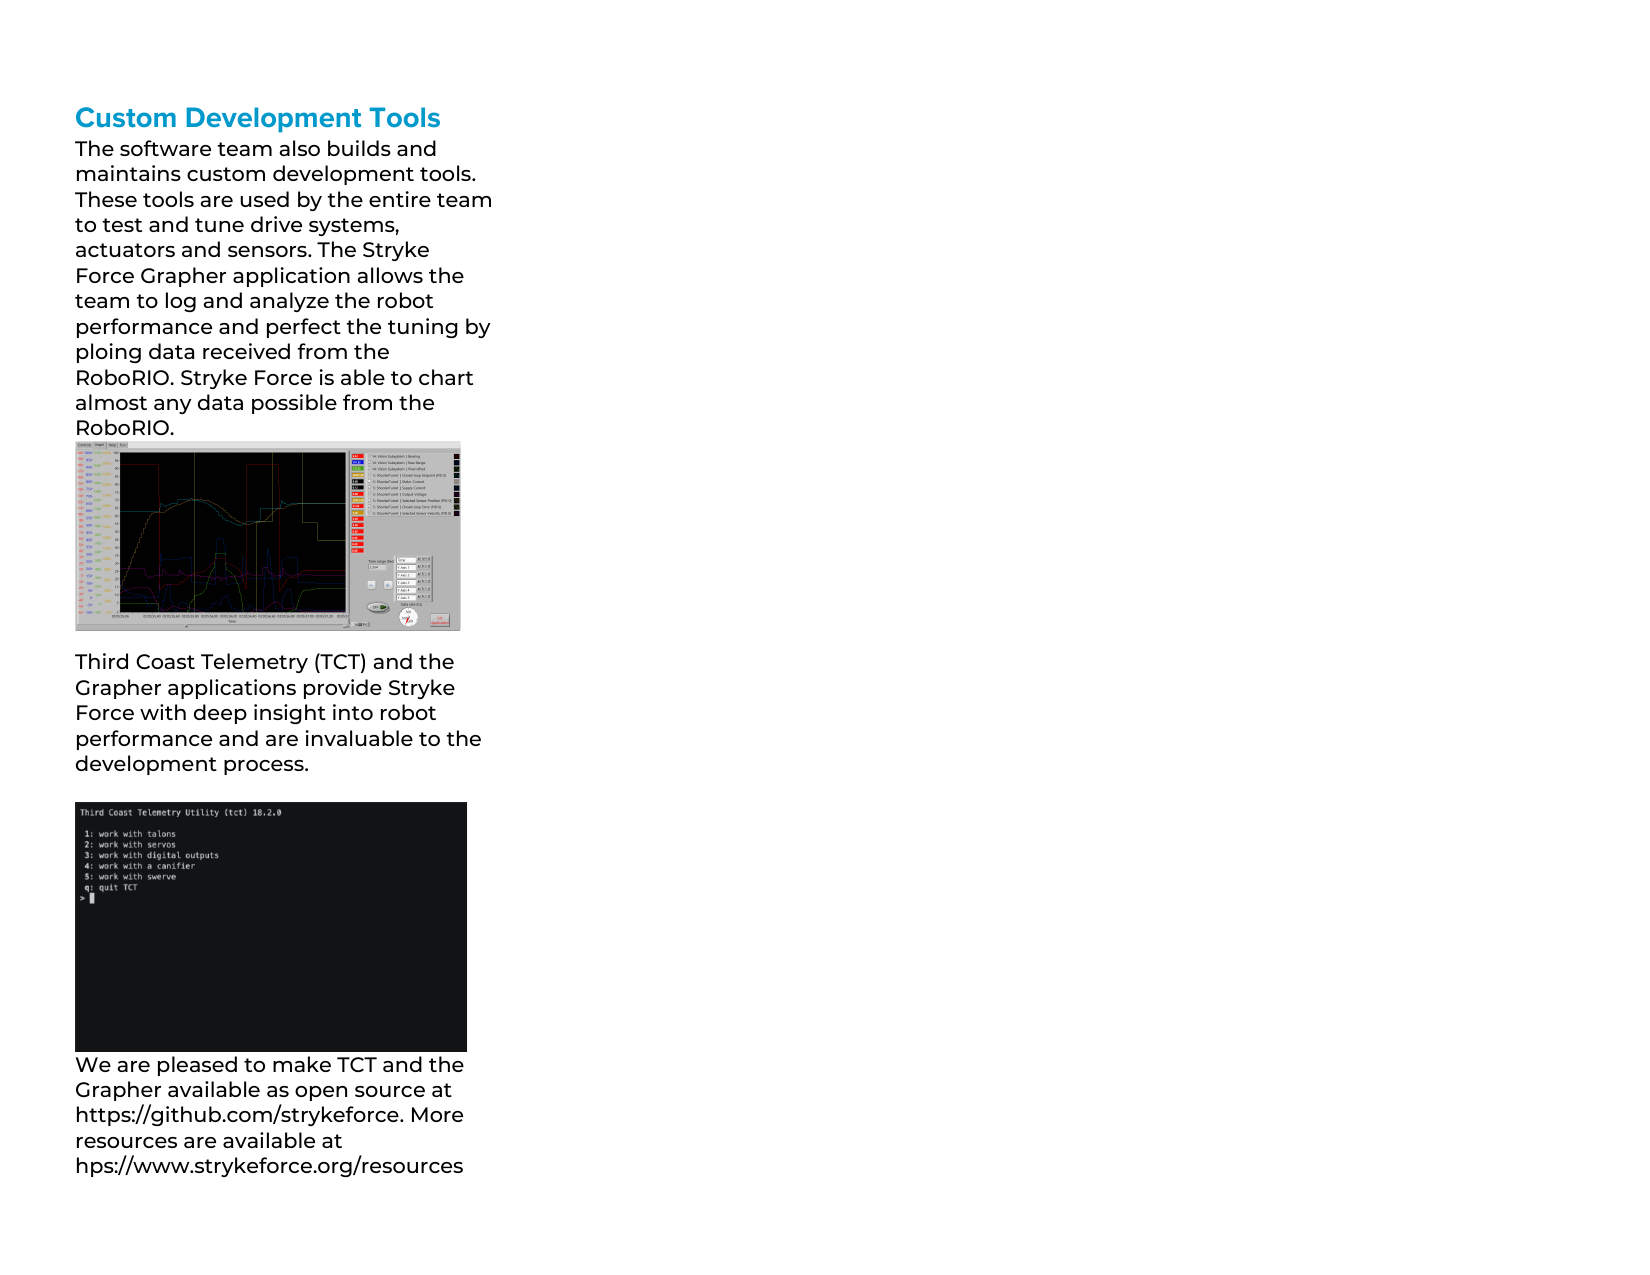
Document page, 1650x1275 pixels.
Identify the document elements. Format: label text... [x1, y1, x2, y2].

picture [75, 441, 461, 631]
text Custom Development Tools [75, 100, 495, 136]
text Third Coast Telemetry (TCT) and the Grapher applications provide Stryke Force with deep insight into robot performance and are invaluable to the development process. [75, 649, 495, 777]
picture [75, 802, 468, 1052]
text We are pleased to make TCT and the Grapher available as open source at https://github.com/strykeforce. More resources are available at hps://www.strykeforce.org/resources [75, 1052, 495, 1179]
